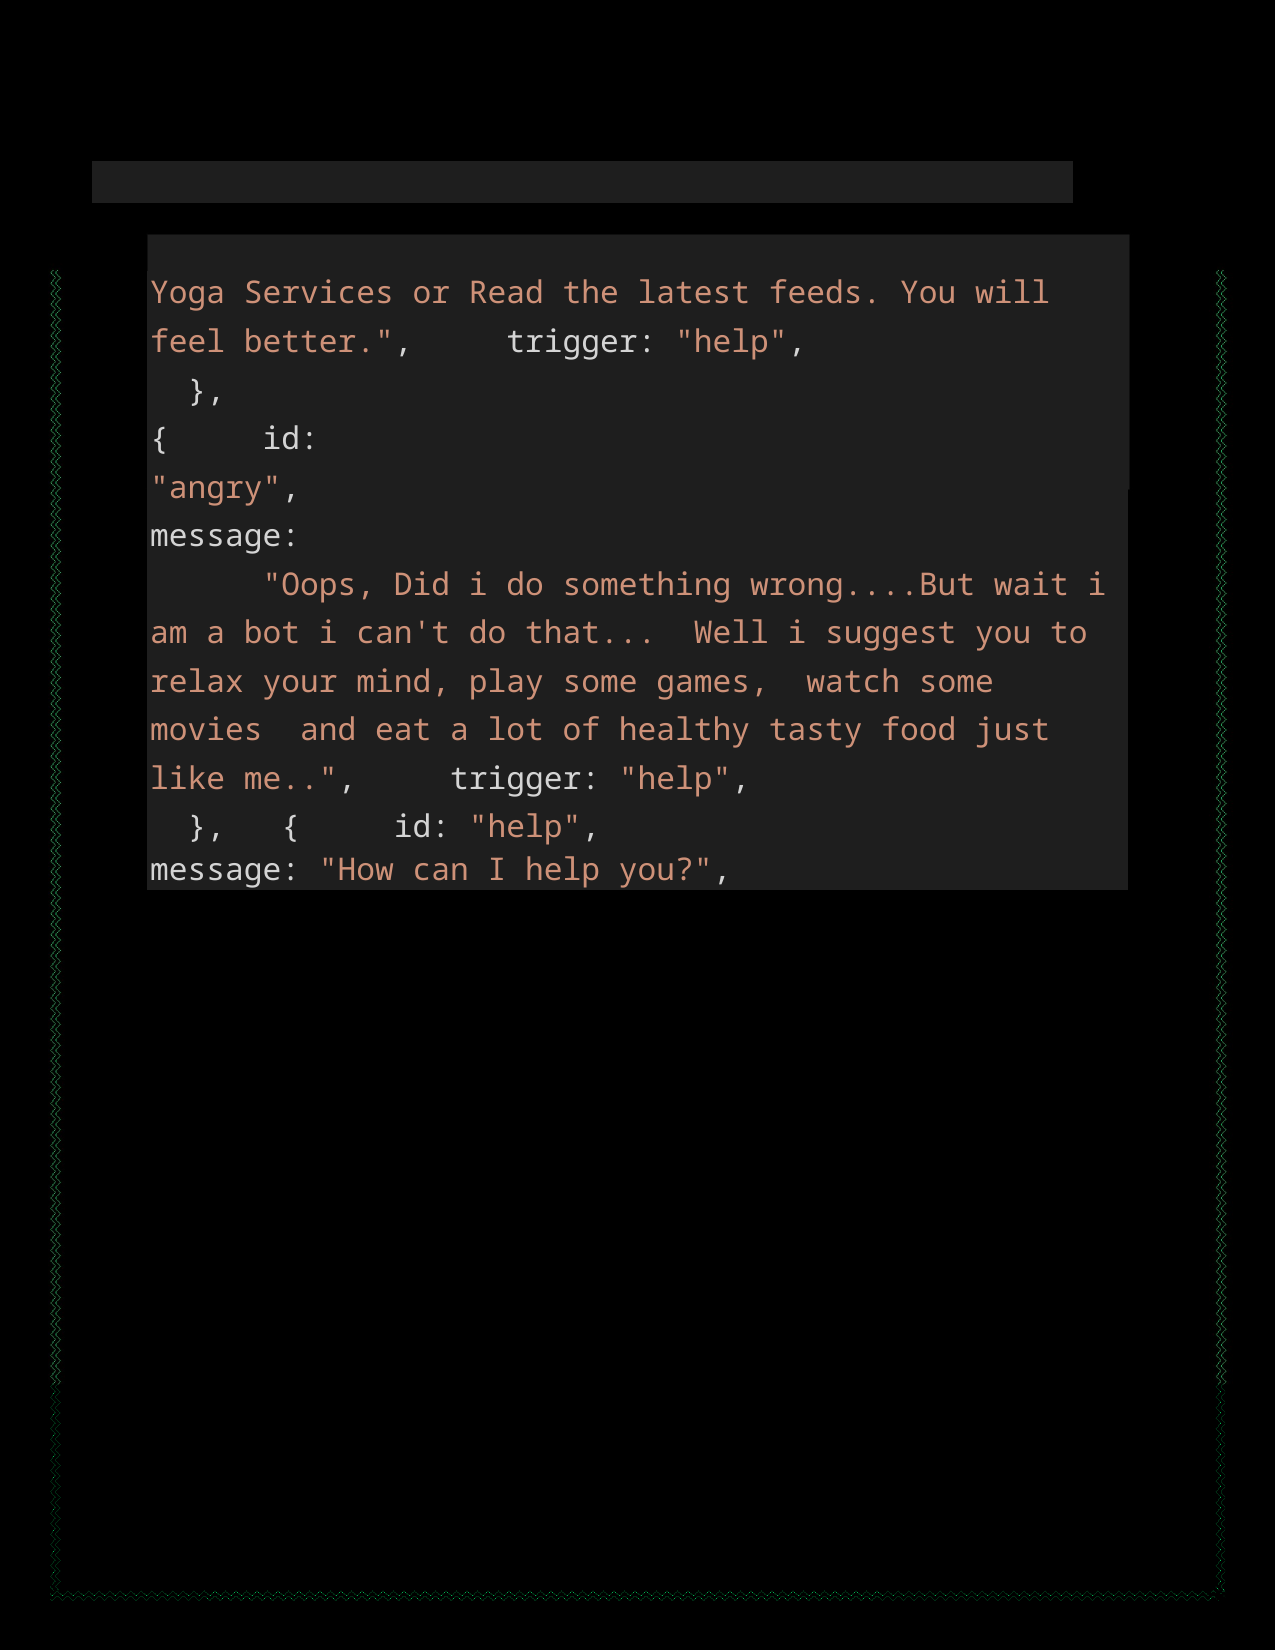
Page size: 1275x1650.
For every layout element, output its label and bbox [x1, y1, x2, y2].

picture [0, 0, 1275, 1650]
table_header [147, 271, 1128, 890]
